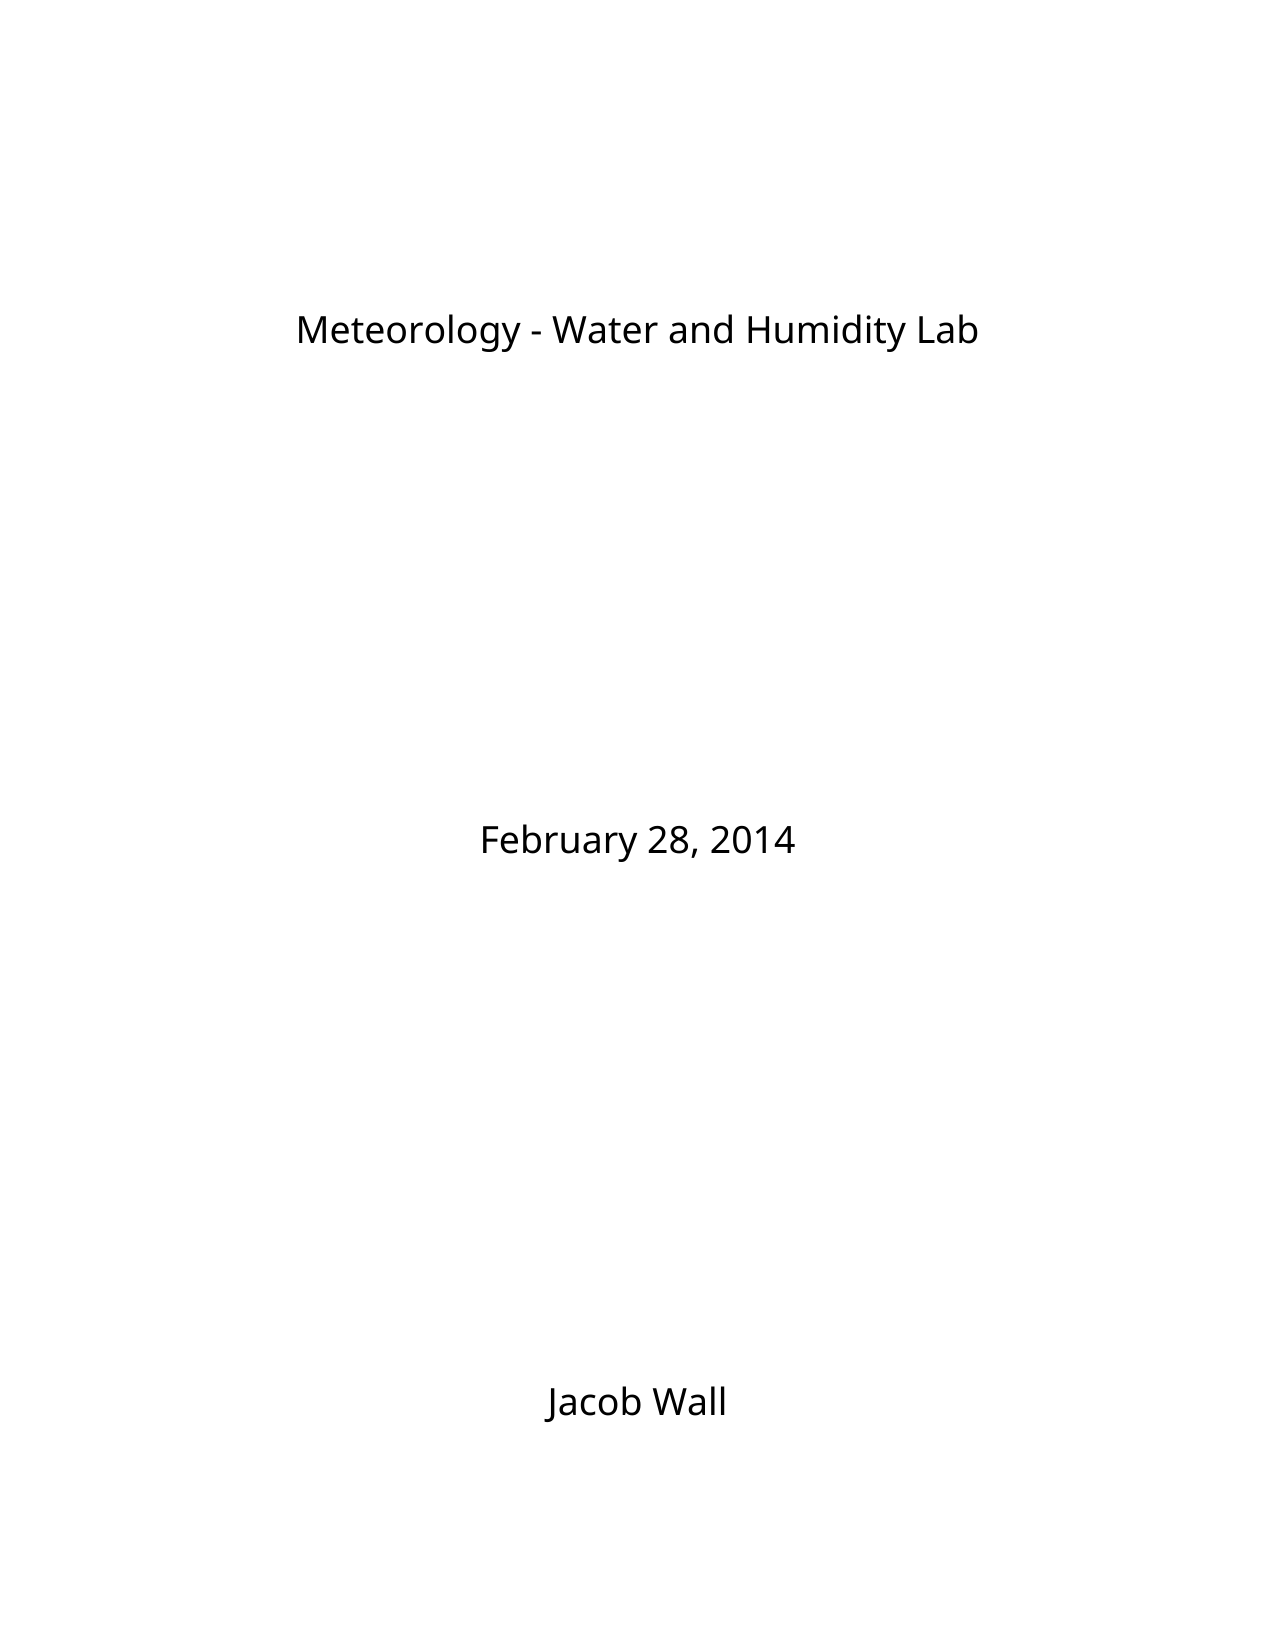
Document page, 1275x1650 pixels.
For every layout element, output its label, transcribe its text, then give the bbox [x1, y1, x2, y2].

text Jacob Wall [187, 1375, 1087, 1426]
text Meteorology - Water and Humidity Lab [187, 303, 1087, 354]
text February 28, 2014 [187, 813, 1087, 864]
